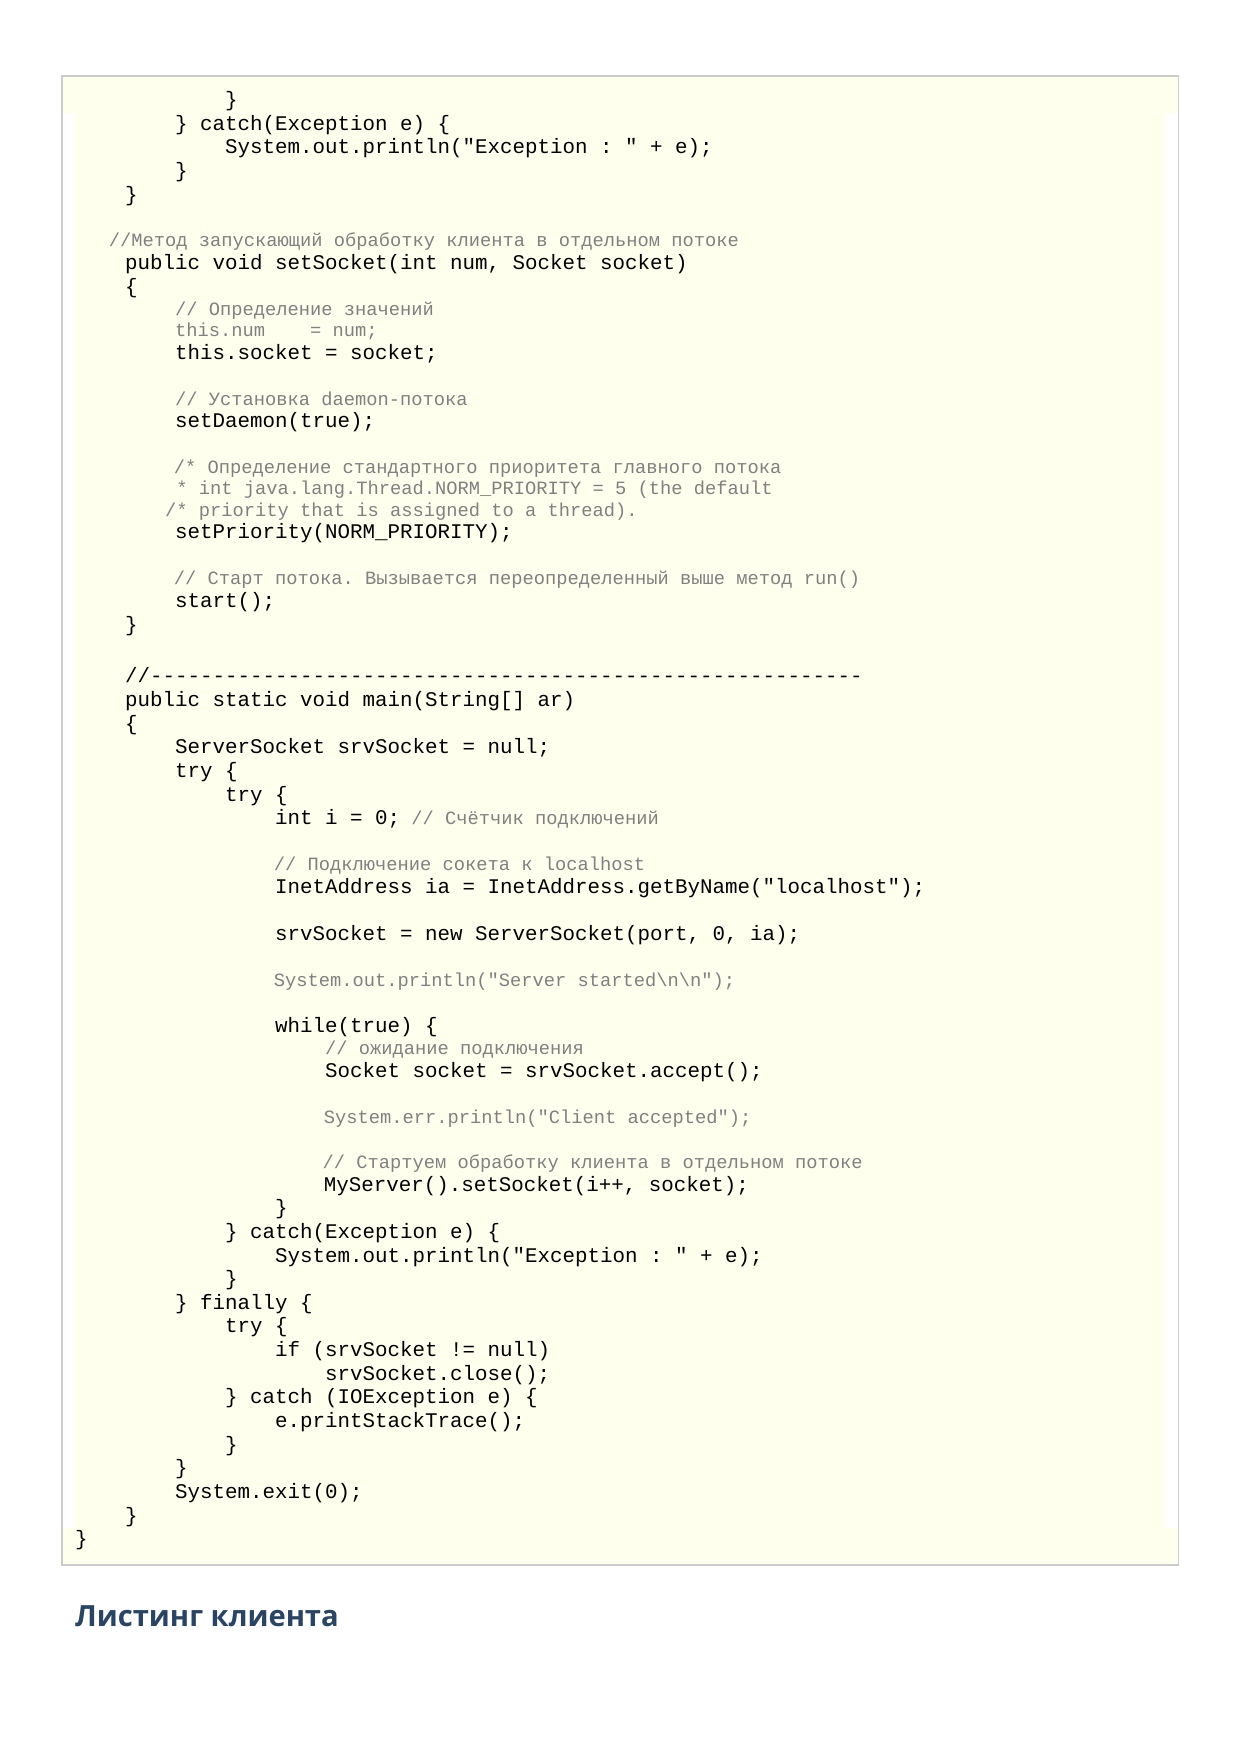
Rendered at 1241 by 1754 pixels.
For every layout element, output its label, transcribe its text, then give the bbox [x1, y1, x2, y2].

text // Стартуем обработку клиента в отдельном потоке [75, 1152, 1165, 1174]
text // ожидание подключения [75, 1039, 1165, 1060]
text while(true) { [75, 1015, 1165, 1039]
text System.exit(0); [75, 1481, 1165, 1505]
text } catch(Exception e) { [75, 113, 1165, 136]
text ServerSocket srvSocket = null; [75, 736, 1165, 760]
text } catch(Exception e) { [75, 1221, 1165, 1244]
text try { [75, 1316, 1165, 1339]
text try { [75, 784, 1165, 807]
text * int java.lang.Thread.NORM_PRIORITY = 5 (the default [75, 479, 1165, 500]
text System.out.println("Exception : " + e); [75, 1244, 1165, 1268]
text } [75, 184, 1165, 207]
text } [75, 1268, 1165, 1292]
text } [63, 1514, 1178, 1564]
text System.err.println("Client accepted"); [75, 1107, 1165, 1129]
text } [75, 1434, 1165, 1457]
text { [75, 276, 1165, 299]
text } catch (IOException e) { [75, 1386, 1165, 1410]
text /* Определение стандартного приоритета главного потока [75, 458, 1165, 479]
text } [75, 160, 1165, 184]
text } [75, 1197, 1165, 1221]
text } [63, 77, 1178, 113]
text public void setSocket(int num, Socket socket) [75, 252, 1165, 276]
text System.out.println("Exception : " + e); [75, 136, 1165, 160]
text start(); [75, 590, 1165, 614]
text setDaemon(true); [75, 411, 1165, 434]
text Листинг клиента [75, 1595, 1165, 1635]
text int i = 0; // Счётчик подключений [75, 807, 1165, 831]
text // Старт потока. Вызывается переопределенный выше метод run() [75, 569, 1165, 590]
text //Метод запускающий обработку клиента в отдельном потоке [75, 231, 1165, 252]
text this.socket = socket; [75, 342, 1165, 366]
text } finally { [75, 1292, 1165, 1316]
text try { [75, 760, 1165, 784]
text // Подключение сокета к localhost [75, 854, 1165, 876]
text /* priority that is assigned to a thread). [75, 500, 1165, 522]
text } [75, 614, 1165, 637]
text Socket socket = srvSocket.accept(); [75, 1060, 1165, 1084]
text System.out.println("Server started\n\n"); [75, 970, 1165, 992]
text srvSocket.close(); [75, 1363, 1165, 1386]
text this.num = num; [75, 321, 1165, 342]
text public static void main(String[] ar) [75, 689, 1165, 713]
text //--------------------------------------------------------- [75, 665, 1165, 689]
text // Определение значений [75, 299, 1165, 321]
text { [75, 713, 1165, 736]
text MyServer().setSocket(i++, socket); [75, 1174, 1165, 1197]
text setPriority(NORM_PRIORITY); [75, 522, 1165, 545]
text srvSocket = new ServerSocket(port, 0, ia); [75, 923, 1165, 947]
text InetAddress ia = InetAddress.getByName("localhost"); [75, 876, 1165, 899]
text if (srvSocket != null) [75, 1339, 1165, 1363]
text // Установка daemon-потока [75, 389, 1165, 411]
text } [75, 1457, 1165, 1481]
text e.printStackTrace(); [75, 1410, 1165, 1434]
